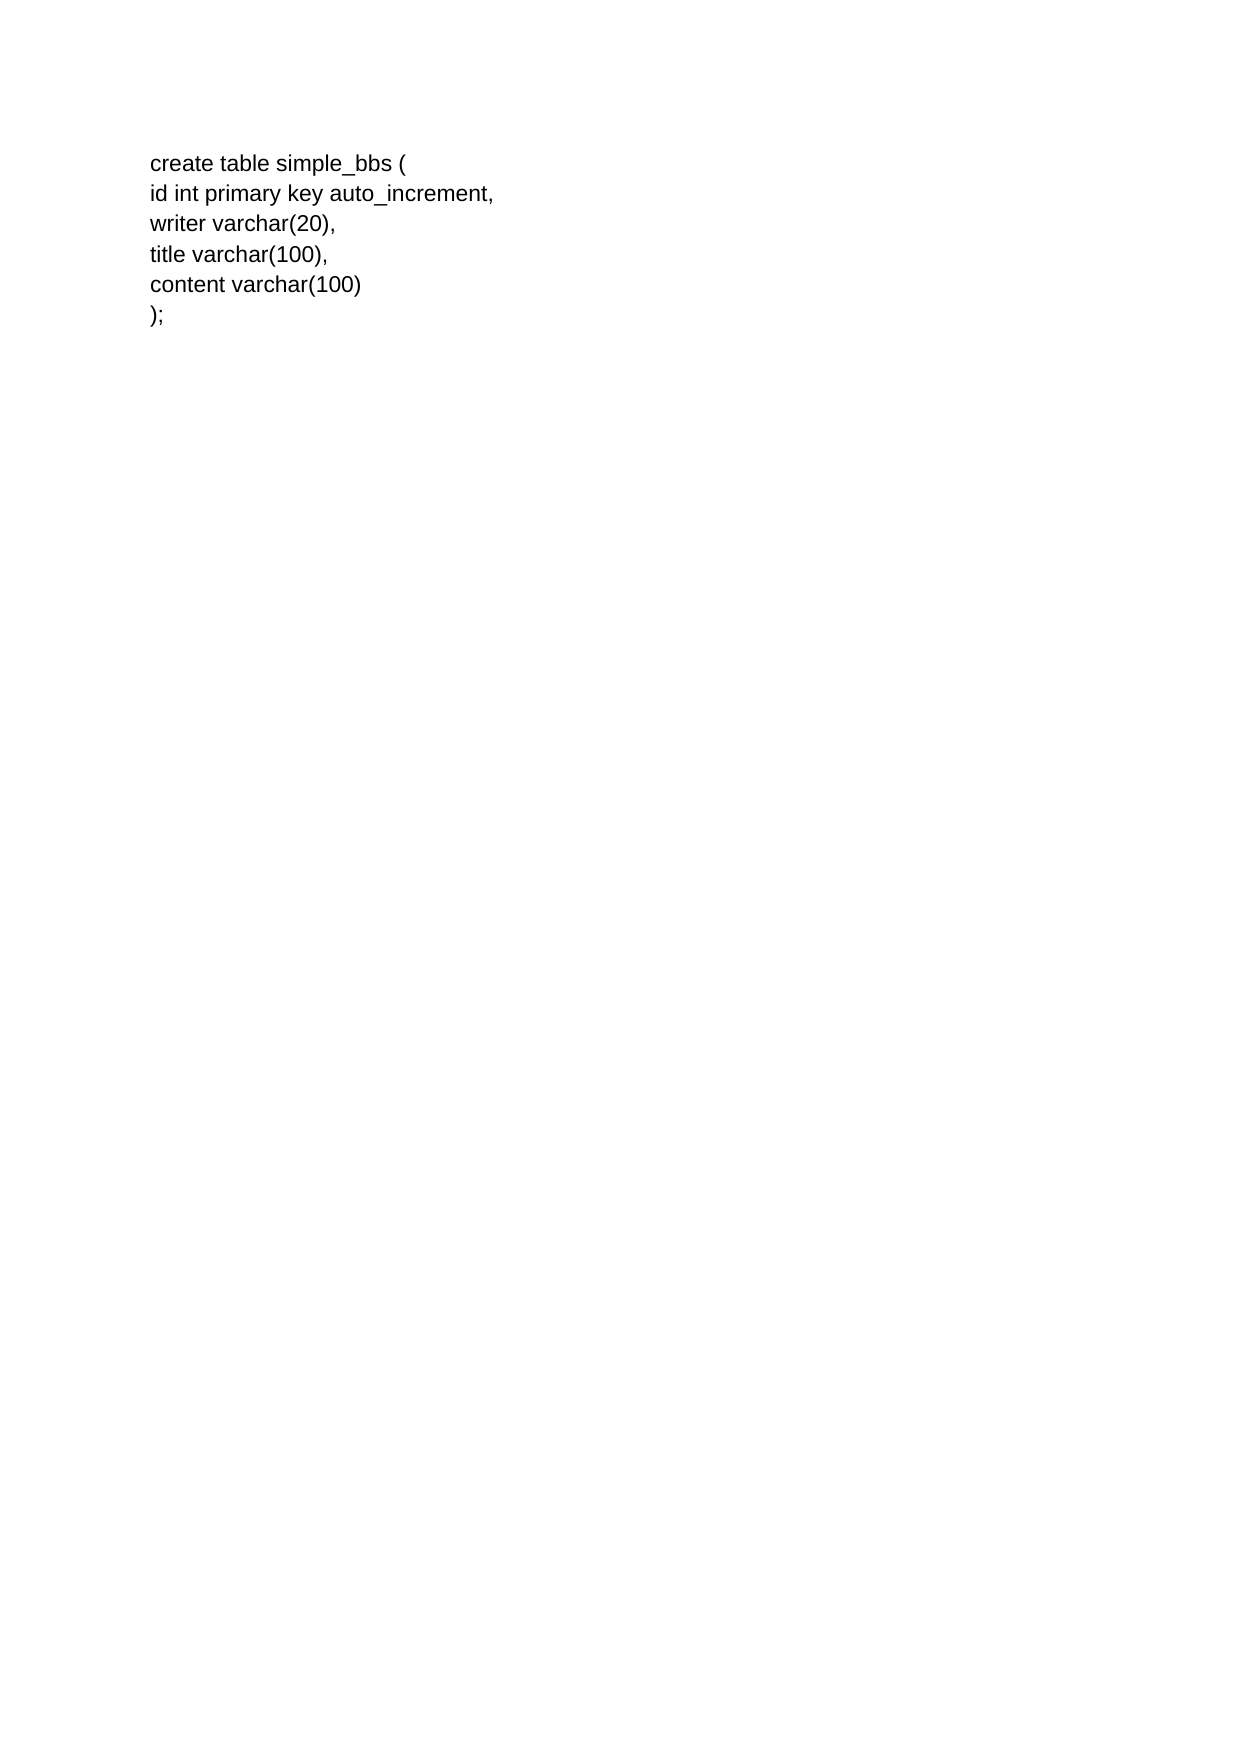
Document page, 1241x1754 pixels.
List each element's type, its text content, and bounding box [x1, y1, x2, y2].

text create table simple_bbs ( [150, 150, 1090, 176]
text ); [150, 301, 1090, 327]
text writer varchar(20), [150, 210, 1090, 237]
text content varchar(100) [150, 271, 1090, 297]
text id int primary key auto_increment, [150, 180, 1090, 207]
text title varchar(100), [150, 241, 1090, 267]
